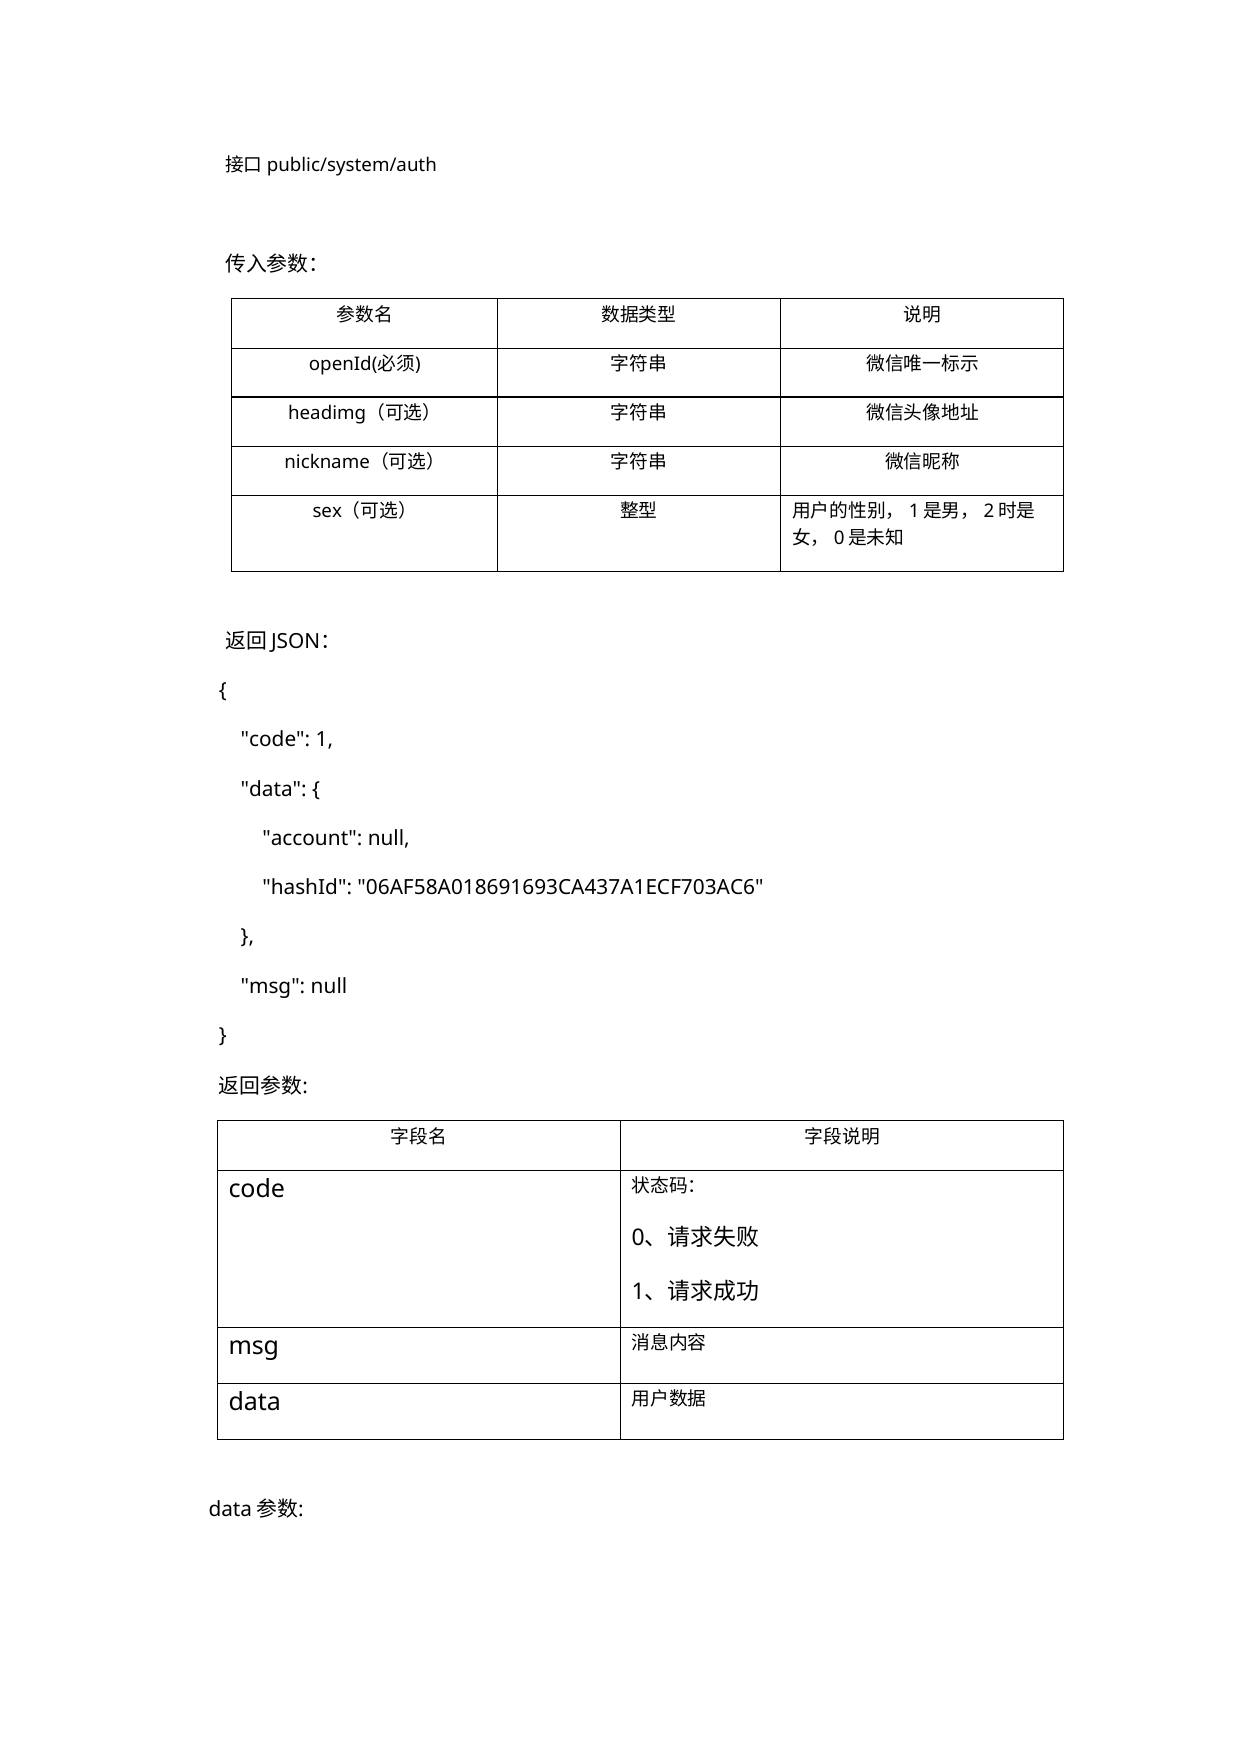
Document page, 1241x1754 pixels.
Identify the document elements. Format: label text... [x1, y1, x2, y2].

table_cell 状态码： 0、请求失败 1、请求成功 [621, 1171, 1063, 1327]
table_cell openId(必须) [232, 349, 497, 396]
text { [187, 675, 1053, 703]
table_cell 字符串 [498, 398, 780, 446]
table_header 参数名 [232, 299, 497, 347]
table_header 数据类型 [498, 299, 780, 347]
table_header 说明 [781, 299, 1063, 347]
text 接口 public/system/auth [225, 150, 1053, 177]
table_header 字段名 [218, 1121, 620, 1169]
table_cell code [218, 1171, 620, 1327]
text 返回JSON： [187, 624, 1053, 654]
table_cell 字符串 [498, 447, 780, 494]
text 传入参数： [187, 247, 1053, 277]
table_cell 消息内容 [621, 1328, 1063, 1383]
table_cell 微信唯一标示 [781, 349, 1063, 396]
table_cell 整型 [498, 496, 780, 571]
text data参数: [187, 1492, 1053, 1522]
table_cell 用户的性别， 1是男， 2时是女， 0是未知 [781, 496, 1063, 571]
text "data": { [187, 774, 1053, 802]
text 返回参数: [187, 1069, 1053, 1099]
text "account": null, [187, 823, 1053, 851]
table_cell headimg（可选） [232, 398, 497, 446]
text "code": 1, [187, 724, 1053, 753]
text "msg": null [187, 971, 1053, 999]
text } [187, 1020, 1053, 1048]
table_cell 字符串 [498, 349, 780, 396]
table_cell nickname（可选） [232, 447, 497, 494]
table_cell 微信头像地址 [781, 398, 1063, 446]
table_header 字段说明 [621, 1121, 1063, 1169]
table_cell 用户数据 [621, 1384, 1063, 1439]
table_cell msg [218, 1328, 620, 1383]
table_cell data [218, 1384, 620, 1439]
text }, [187, 921, 1053, 950]
table_cell 微信昵称 [781, 447, 1063, 494]
table_cell sex（可选） [232, 496, 497, 571]
text "hashId": "06AF58A018691693CA437A1ECF703AC6" [187, 872, 1053, 901]
